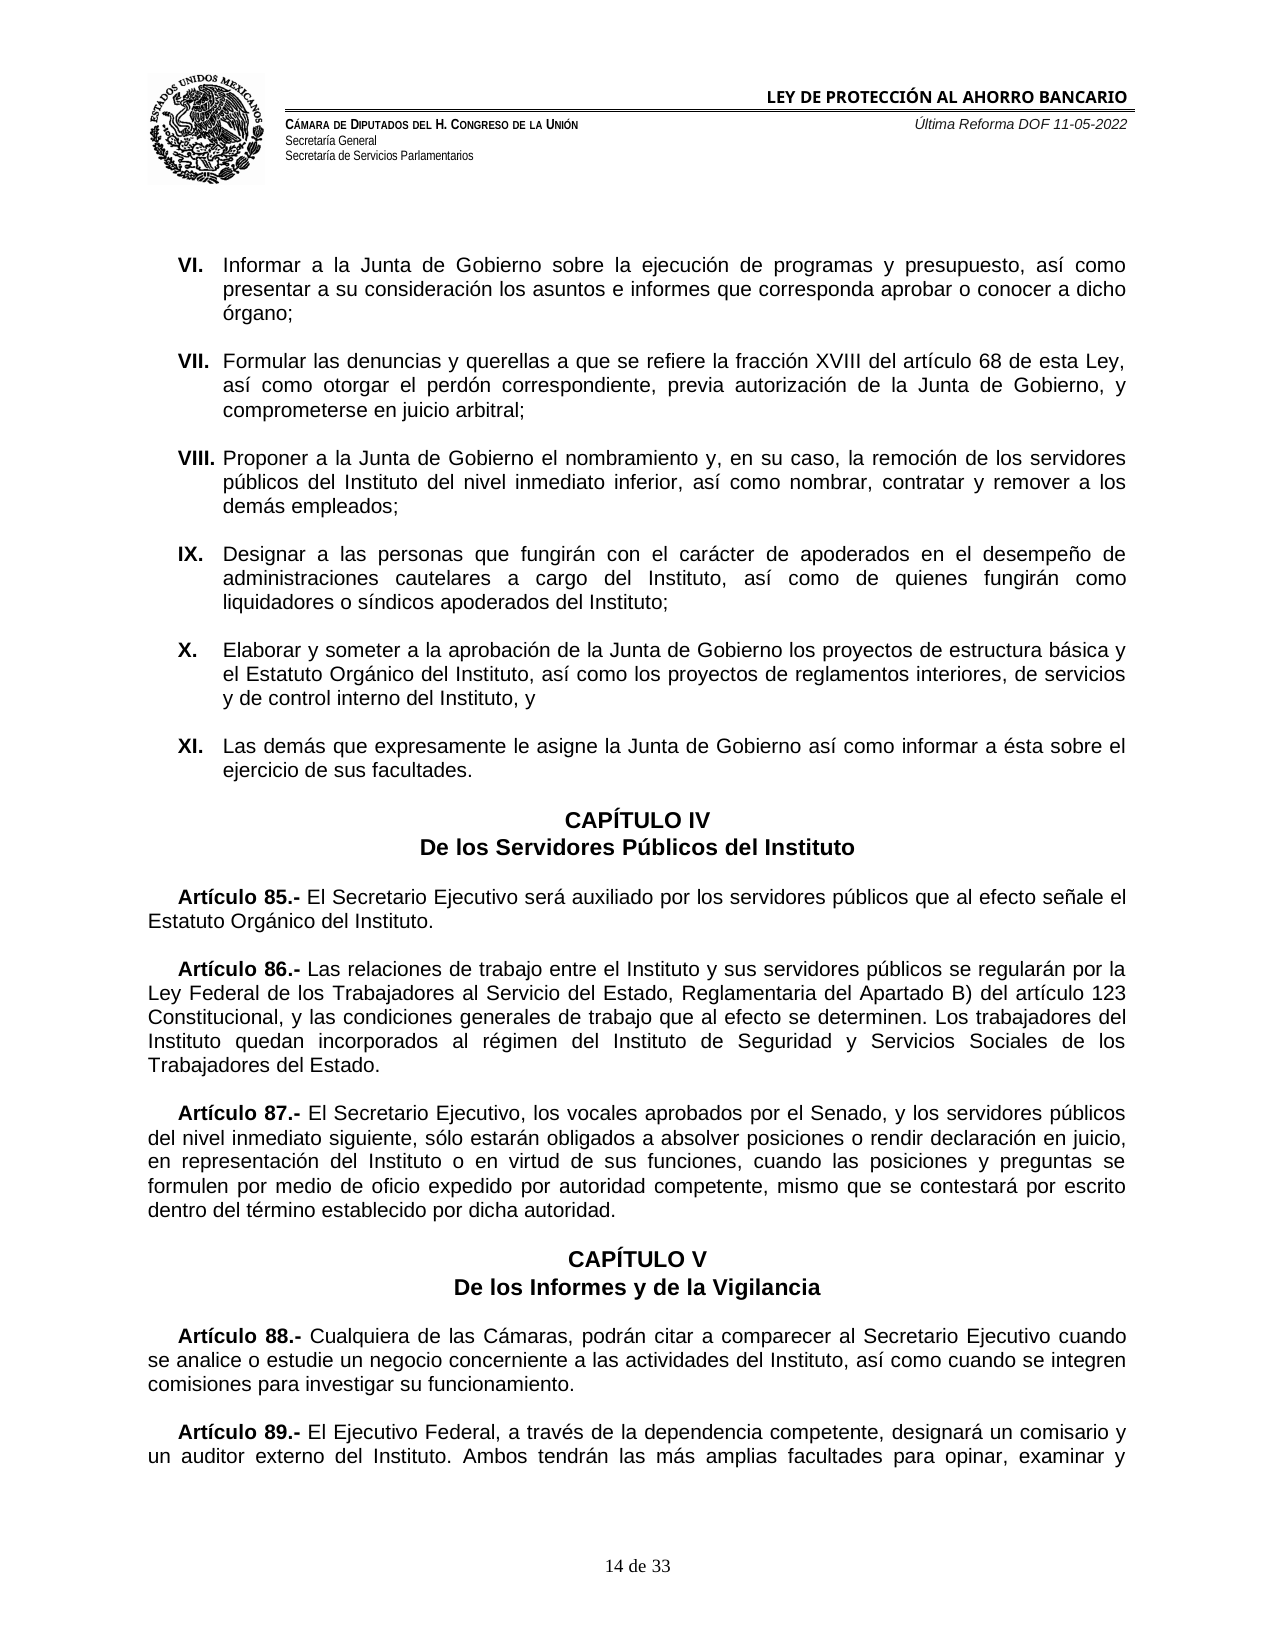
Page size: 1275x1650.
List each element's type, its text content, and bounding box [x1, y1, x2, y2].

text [148, 1420, 1127, 1468]
text IX. Designar a las personas que fungirán con el carácter de apoderados en el desempeño de administraciones cautelares a cargo del Instituto, así como de quienes fungirán como liquidadores o síndicos apoderados del Instituto; [178, 542, 1127, 614]
text Artículo 87.- El Secretario Ejecutivo, los vocales aprobados por el Senado, y los servidores públicos del nivel inmediato siguiente, sólo estarán obligados a absolver posiciones o rendir declaración en juicio, en representación del Instituto o en virtud de sus funciones, cuando las posiciones y preguntas se formulen por medio de oficio expedido por autoridad competente, mismo que se contestará por escrito dentro del término establecido por dicha autoridad. [148, 1101, 1127, 1222]
text VII. Formular las denuncias y querellas a que se refiere la fracción XVIII del artículo 68 de esta Ley, así como otorgar el perdón correspondiente, previa autorización de la Junta de Gobierno, y comprometerse en juicio arbitral; [178, 349, 1127, 422]
text VIII. Proponer a la Junta de Gobierno el nombramiento y, en su caso, la remoción de los servidores públicos del Instituto del nivel inmediato inferior, así como nombrar, contratar y remover a los demás empleados; [178, 446, 1127, 518]
text Artículo 85.- El Secretario Ejecutivo será auxiliado por los servidores públicos que al efecto señale el Estatuto Orgánico del Instituto. [148, 885, 1127, 933]
text CAPÍTULO V [148, 1246, 1127, 1273]
text VI. Informar a la Junta de Gobierno sobre la ejecución de programas y presupuesto, así como presentar a su consideración los asuntos e informes que corresponda aprobar o conocer a dicho órgano; [178, 253, 1127, 325]
text Artículo 88.- Cualquiera de las Cámaras, podrán citar a comparecer al Secretario Ejecutivo cuando se analice o estudie un negocio concerniente a las actividades del Instituto, así como cuando se integren comisiones para investigar su funcionamiento. [148, 1324, 1127, 1396]
text XI. Las demás que expresamente le asigne la Junta de Gobierno así como informar a ésta sobre el ejercicio de sus facultades. [178, 734, 1127, 782]
text Artículo 86.- Las relaciones de trabajo entre el Instituto y sus servidores públicos se regularán por la Ley Federal de los Trabajadores al Servicio del Estado, Reglamentaria del Apartado B) del artículo 123 Constitucional, y las condiciones generales de trabajo que al efecto se determinen. Los trabajadores del Instituto quedan incorporados al régimen del Instituto de Seguridad y Servicios Sociales de los Trabajadores del Estado. [148, 957, 1127, 1077]
text De los Servidores Públicos del Instituto [148, 834, 1127, 861]
text CAPÍTULO IV [148, 807, 1127, 834]
text X. Elaborar y someter a la aprobación de la Junta de Gobierno los proyectos de estructura básica y el Estatuto Orgánico del Instituto, así como los proyectos de reglamentos interiores, de servicios y de control interno del Instituto, y [178, 638, 1127, 710]
text De los Informes y de la Vigilancia [148, 1273, 1127, 1300]
